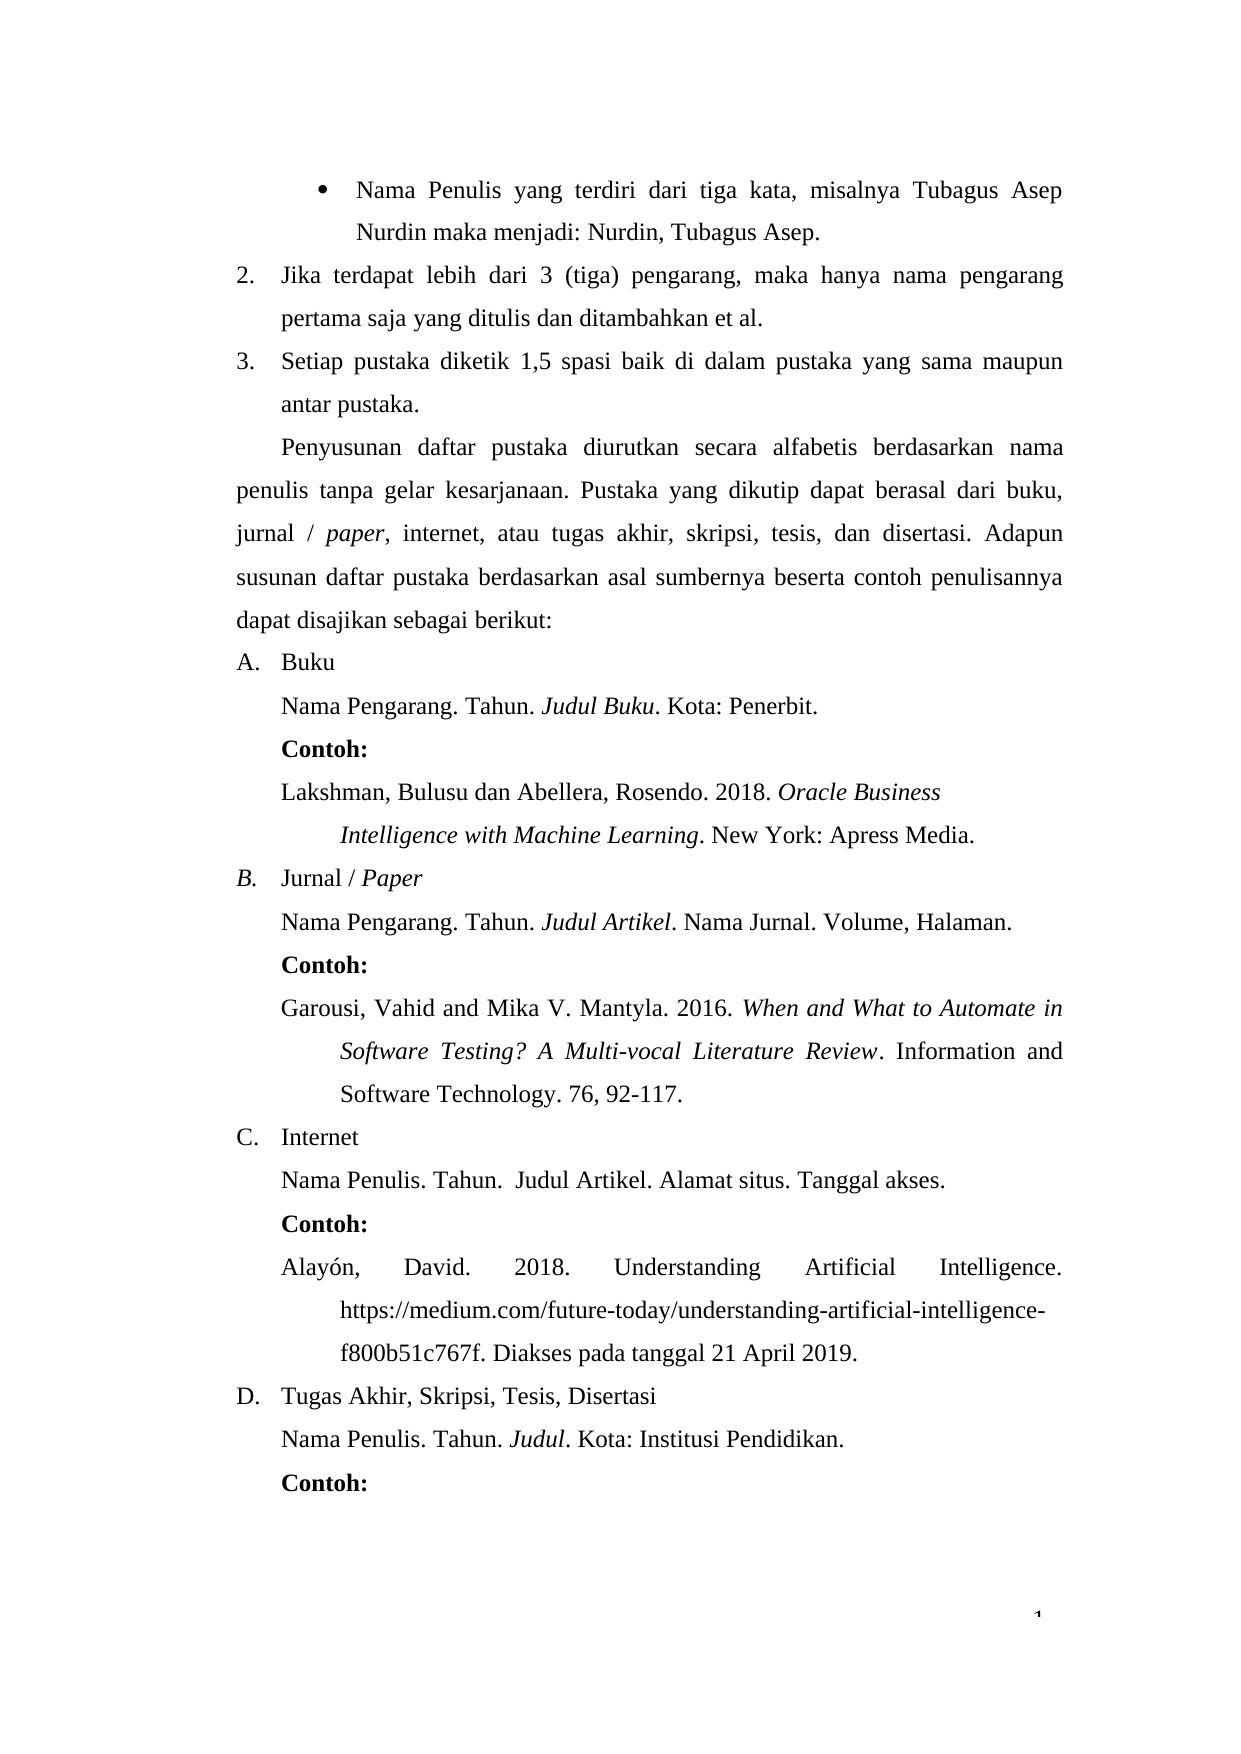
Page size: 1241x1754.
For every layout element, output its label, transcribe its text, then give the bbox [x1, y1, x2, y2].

subtitle Contoh: [281, 1209, 1128, 1238]
text Penyusunan daftar pustaka diurutkan secara alfabetis berdasarkan nama penulis tanpa gelar kesarjanaan. Pustaka yang dikutip dapat berasal dari buku, jurnal / paper, internet, atau tugas akhir, skripsi, tesis, dan disertasi. Adapun susunan daftar pustaka berdasarkan asal sumbernya beserta contoh penulisannya dapat disajikan sebagai berikut: [236, 432, 1064, 633]
text Garousi, Vahid and Mika V. Mantyla. 2016. When and What to Automate in Software Testing? A Multi-vocal Literature Review. Information and Software Technology. 76, 92-117. [281, 993, 1063, 1108]
text Nama Pengarang. Tahun. Judul Buku. Kota: Penerbit. [281, 691, 1128, 720]
list Jika terdapat lebih dari 3 (tiga) pengarang, maka hanya nama pengarang pertama saja yang ditulis dan ditambahkan et al. [236, 260, 1063, 332]
text Nama Penulis. Tahun. Judul. Kota: Institusi Pendidikan. [281, 1424, 1128, 1453]
list Tugas Akhir, Skripsi, Tesis, Disertasi [236, 1381, 1128, 1410]
subtitle Contoh: [281, 950, 1128, 979]
subtitle Contoh: [281, 734, 1128, 763]
text Nama Penulis. Tahun. Judul Artikel. Alamat situs. Tanggal akses. [281, 1165, 1128, 1194]
subtitle Contoh: [281, 1468, 1128, 1496]
text Alayón, David. 2018. Understanding Artificial Intelligence. https://medium.com/future-today/understanding-artificial-intelligence- f800b51c767f. Diakses pada tanggal 21 April 2019. [281, 1252, 1063, 1367]
list Setiap pustaka diketik 1,5 spasi baik di dalam pustaka yang sama maupun antar pustaka. [236, 346, 1063, 418]
text Lakshman, Bulusu dan Abellera, Rosendo. 2018. Oracle Business Intelligence with Machine Learning. New York: Apress Media. [281, 777, 1063, 849]
text Nama Pengarang. Tahun. Judul Artikel. Nama Jurnal. Volume, Halaman. [281, 907, 1128, 935]
list Internet [236, 1122, 1128, 1151]
list Nama Penulis yang terdiri dari tiga kata, misalnya Tubagus Asep Nurdin maka menjadi: Nurdin, Tubagus Asep. [318, 175, 1063, 245]
list Jurnal / Paper [236, 863, 1128, 892]
list Buku [236, 648, 1128, 677]
